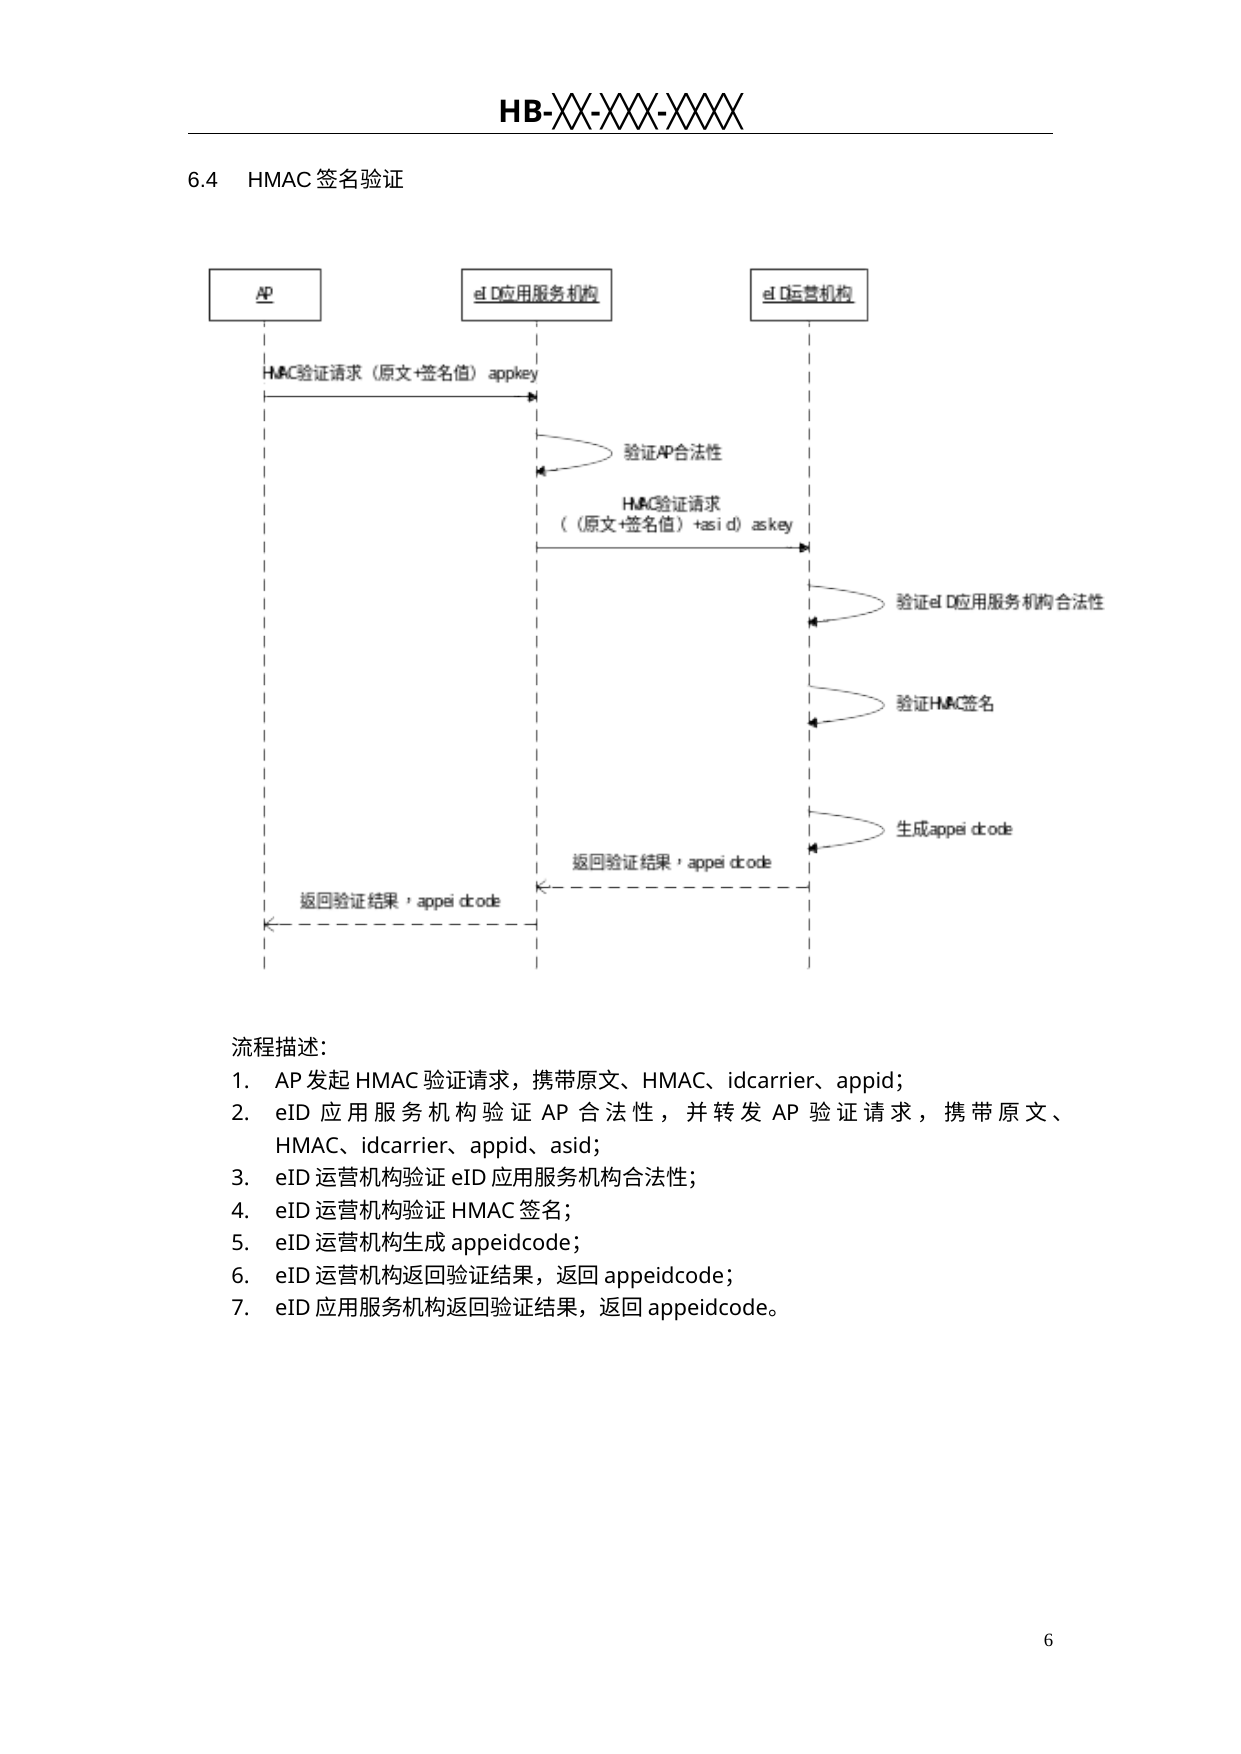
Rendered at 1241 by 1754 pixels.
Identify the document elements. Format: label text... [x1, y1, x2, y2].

list eID运营机构生成appeidcode； [231, 1225, 1053, 1257]
list eID运营机构返回验证结果，返回appeidcode； [231, 1257, 1053, 1290]
list eID运营机构验证eID应用服务机构合法性； [231, 1160, 1053, 1192]
list eID应用服务机构返回验证结果，返回appeidcode。 [231, 1290, 1053, 1322]
list eID运营机构验证HMAC签名； [231, 1192, 1053, 1225]
list AP发起HMAC验证请求，携带原文、HMAC、idcarrier、appid； [231, 1062, 1053, 1095]
list eID应用服务机构验证AP合法性，并转发AP验证请求，携带原文、HMAC、idcarrier、appid、asid； [231, 1095, 1053, 1160]
subtitle HMAC签名验证 [187, 162, 1053, 194]
text 流程描述： [187, 1030, 1053, 1062]
